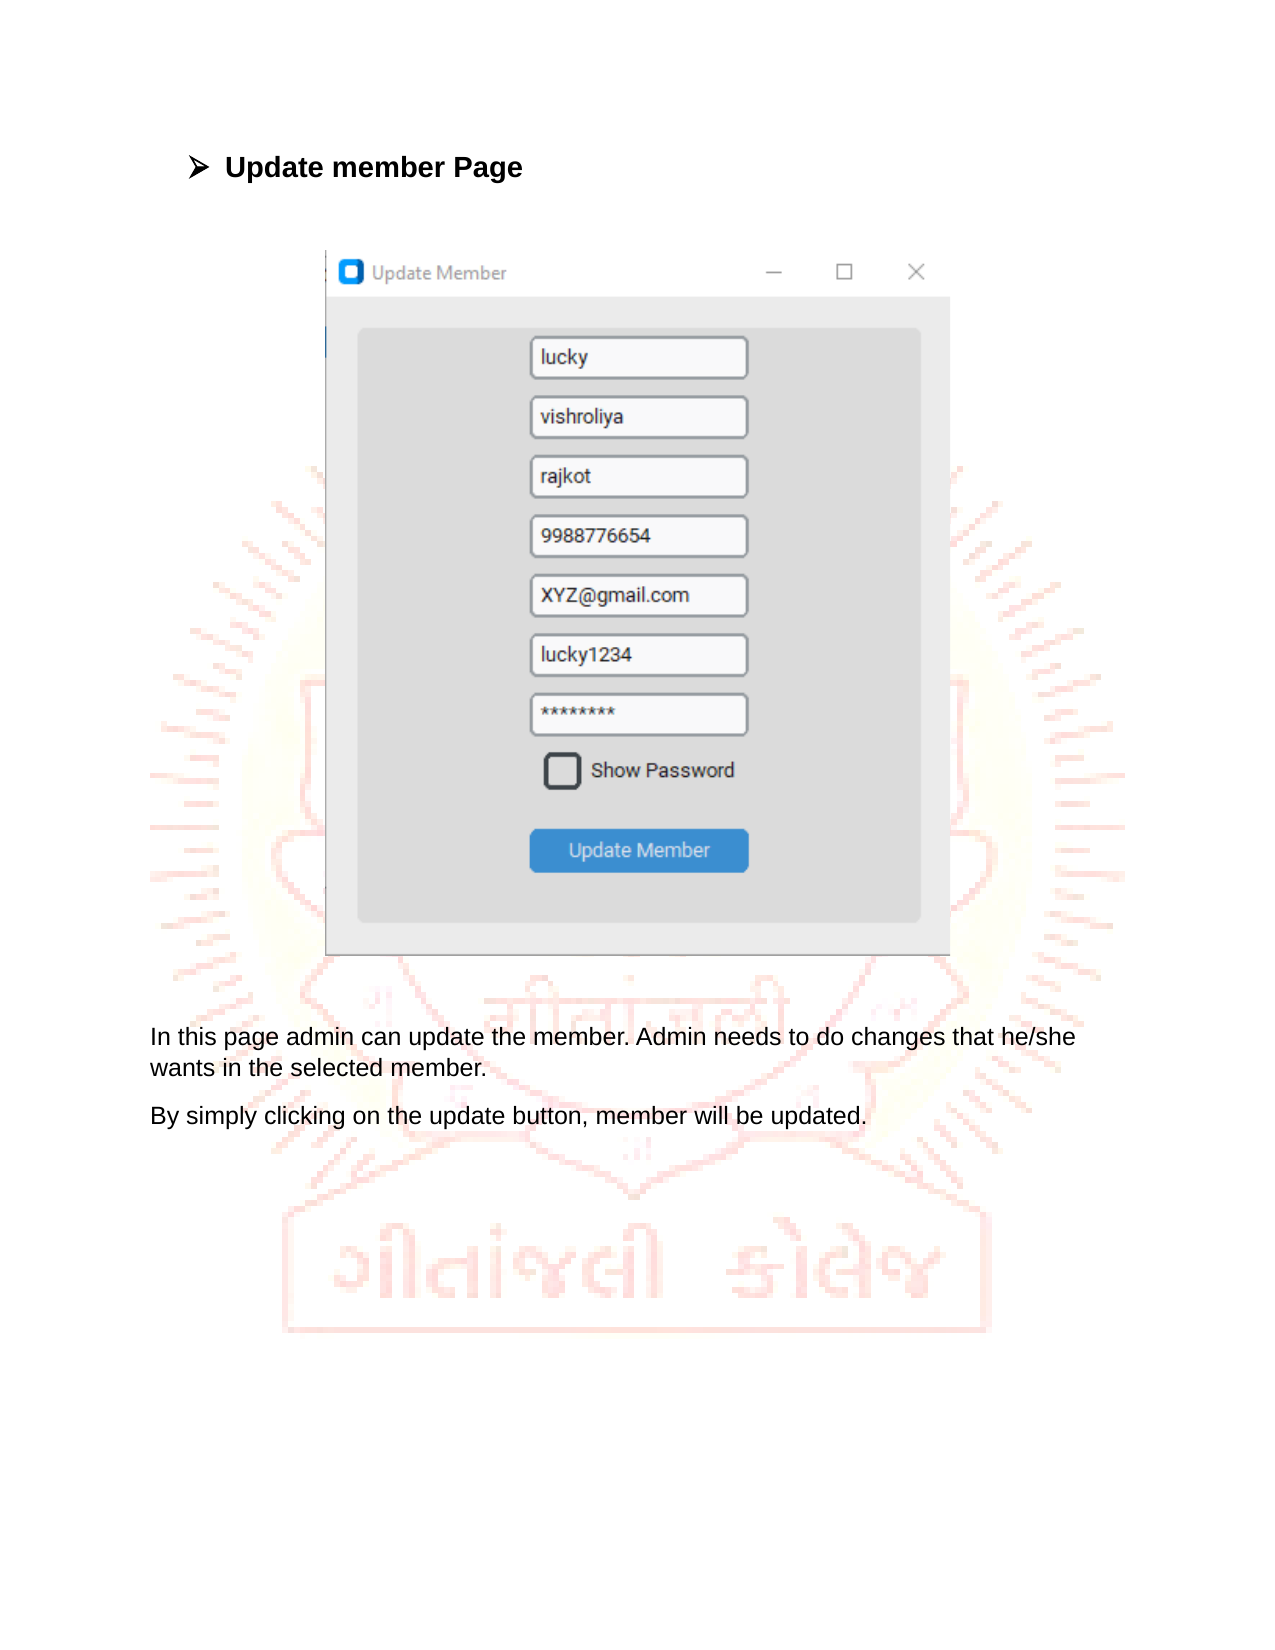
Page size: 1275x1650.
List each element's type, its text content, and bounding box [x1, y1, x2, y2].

list Update member Page [187, 150, 1125, 184]
text By simply clicking on the update button, member will be updated. [150, 1101, 1125, 1129]
text In this page admin can update the member. Admin needs to do changes that he/she wants in the selected member. [150, 1022, 1125, 1082]
picture [325, 250, 951, 956]
